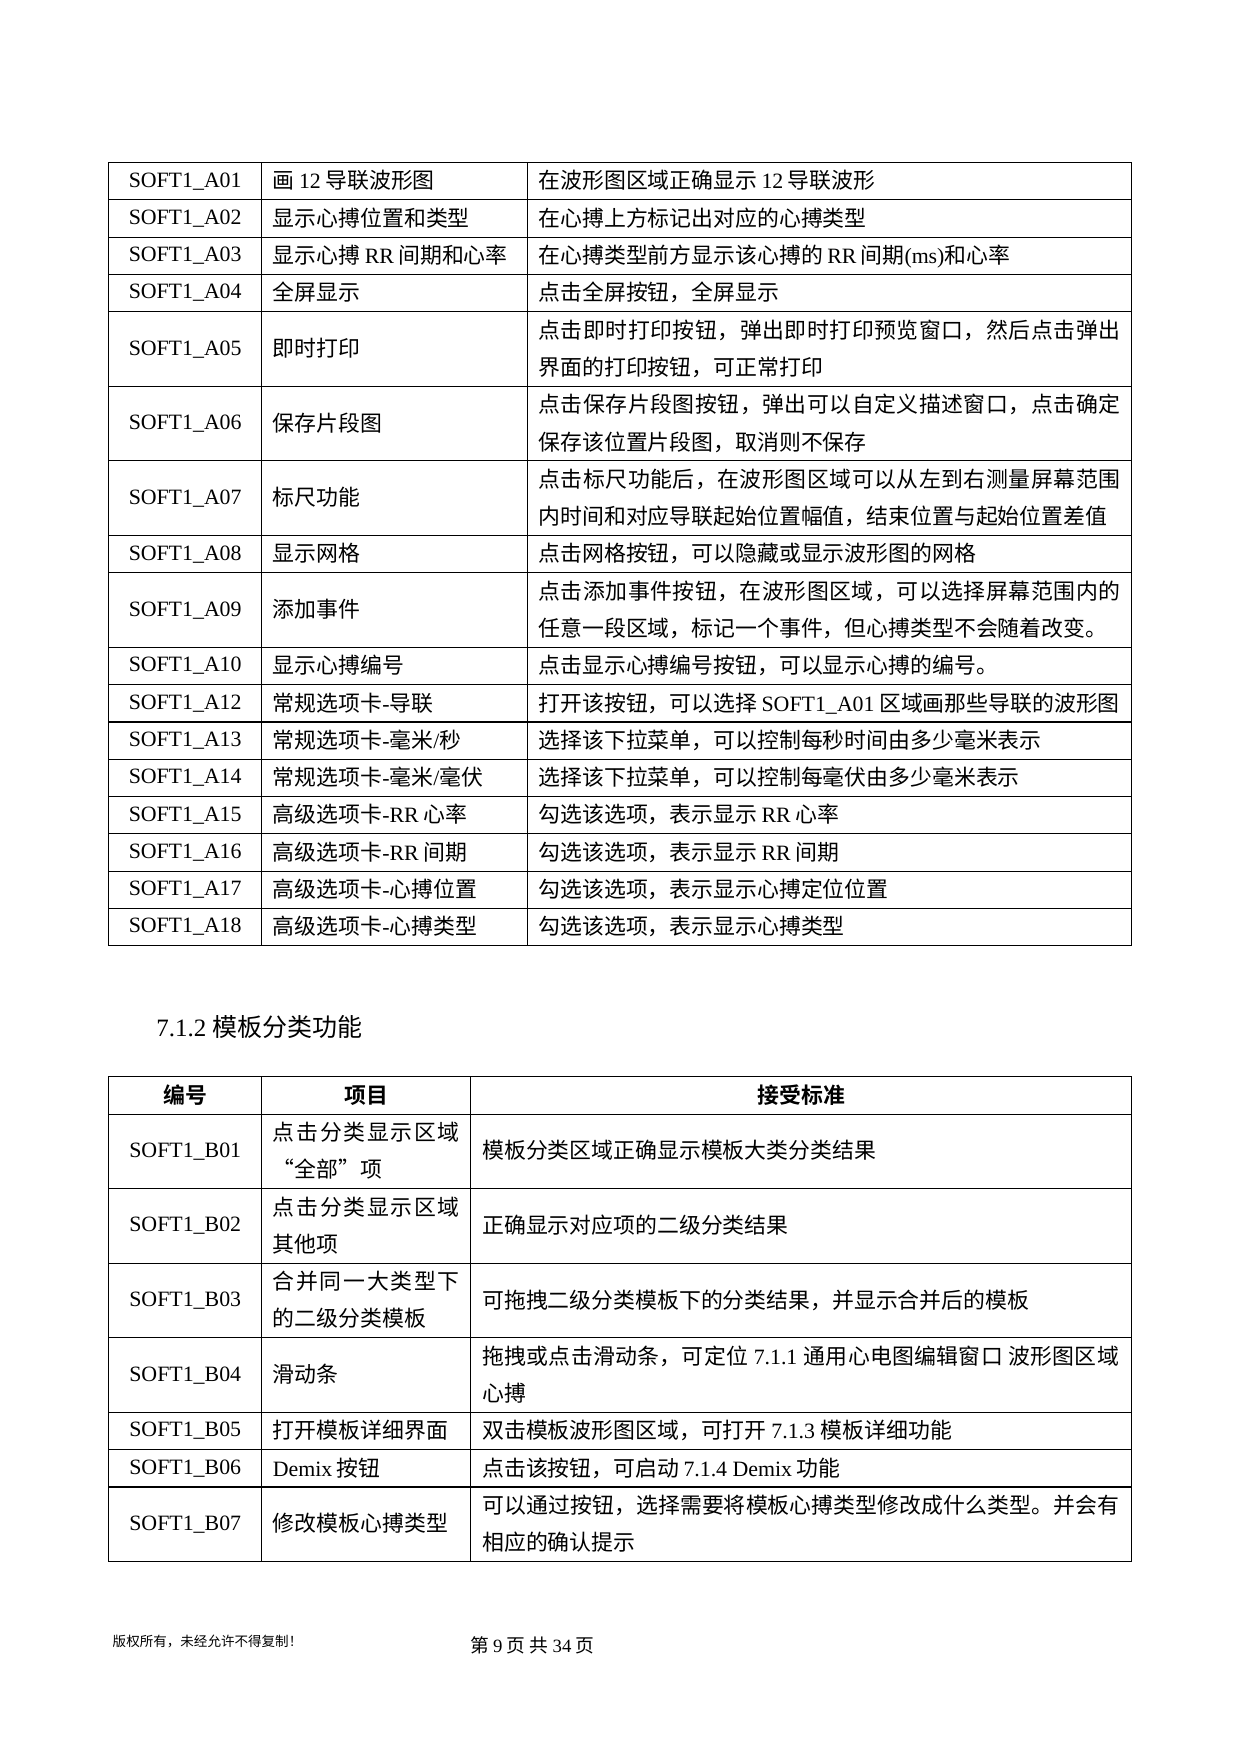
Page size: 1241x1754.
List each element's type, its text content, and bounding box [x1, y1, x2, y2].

table_cell 可以通过按钮，选择需要将模板心搏类型修改成什么类型。并会有相应的确认提示 [471, 1488, 1131, 1561]
table_cell SOFT1_A09 [109, 573, 261, 647]
table_cell 在波形图区域正确显示12导联波形 [528, 163, 1131, 199]
table_cell SOFT1_A17 [109, 872, 261, 908]
table_cell 双击模板波形图区域，可打开 7.1.3 模板详细功能 [471, 1413, 1131, 1449]
table_cell SOFT1_B06 [109, 1450, 261, 1486]
table_cell 打开该按钮，可以选择SOFT1_A01区域画那些导联的波形图 [528, 685, 1131, 721]
table_cell 正确显示对应项的二级分类结果 [471, 1189, 1131, 1263]
table_cell SOFT1_A01 [109, 163, 261, 199]
table_cell SOFT1_A05 [109, 312, 261, 386]
table_cell 点击即时打印按钮，弹出即时打印预览窗口，然后点击弹出界面的打印按钮，可正常打印 [528, 312, 1131, 386]
table_cell 画12导联波形图 [262, 163, 527, 199]
table_cell 点击添加事件按钮，在波形图区域，可以选择屏幕范围内的任意一段区域，标记一个事件，但心搏类型不会随着改变。 [528, 573, 1131, 647]
table_cell 高级选项卡-RR心率 [262, 797, 527, 833]
table_cell 在心搏类型前方显示该心搏的RR间期(ms)和心率 [528, 238, 1131, 274]
table_cell SOFT1_B01 [109, 1115, 261, 1188]
table_cell SOFT1_A03 [109, 238, 261, 274]
table_cell 点击该按钮，可启动7.1.4 Demix功能 [471, 1450, 1131, 1486]
table_cell 点击显示心搏编号按钮，可以显示心搏的编号。 [528, 648, 1131, 684]
table_cell 勾选该选项，表示显示RR心率 [528, 797, 1131, 833]
table_cell SOFT1_B07 [109, 1488, 261, 1561]
table_cell 即时打印 [262, 312, 527, 386]
table_cell 点击标尺功能后，在波形图区域可以从左到右测量屏幕范围内时间和对应导联起始位置幅值，结束位置与起始位置差值 [528, 461, 1131, 535]
table_cell 标尺功能 [262, 461, 527, 535]
table_cell 显示心搏编号 [262, 648, 527, 684]
table_cell 拖拽或点击滑动条，可定位7.1.1 通用心电图编辑窗口 波形图区域心搏 [471, 1338, 1131, 1412]
table_cell SOFT1_B03 [109, 1264, 261, 1337]
table_cell 点击全屏按钮，全屏显示 [528, 275, 1131, 311]
table_cell SOFT1_A13 [109, 723, 261, 759]
table_cell SOFT1_A08 [109, 536, 261, 572]
table_cell SOFT1_A04 [109, 275, 261, 311]
table_cell 勾选该选项，表示显示心搏定位位置 [528, 872, 1131, 908]
table_cell 点击网格按钮，可以隐藏或显示波形图的网格 [528, 536, 1131, 572]
table_cell 全屏显示 [262, 275, 527, 311]
table_cell 可拖拽二级分类模板下的分类结果，并显示合并后的模板 [471, 1264, 1131, 1337]
table_cell SOFT1_A18 [109, 909, 261, 945]
table_cell SOFT1_B04 [109, 1338, 261, 1412]
table_cell SOFT1_A02 [109, 200, 261, 237]
table_cell Demix按钮 [262, 1450, 470, 1486]
table_cell 显示心搏位置和类型 [262, 200, 527, 237]
table_cell 修改模板心搏类型 [262, 1488, 470, 1561]
table_cell 常规选项卡-导联 [262, 685, 527, 721]
table_cell 勾选该选项，表示显示心搏类型 [528, 909, 1131, 945]
table_cell 添加事件 [262, 573, 527, 647]
table_cell SOFT1_B05 [109, 1413, 261, 1449]
table_cell SOFT1_A07 [109, 461, 261, 535]
table_header 编号 [109, 1077, 261, 1113]
table_cell 高级选项卡-RR间期 [262, 834, 527, 871]
table_cell 选择该下拉菜单，可以控制每毫伏由多少毫米表示 [528, 760, 1131, 796]
table_cell 显示心搏RR间期和心率 [262, 238, 527, 274]
table_cell SOFT1_B02 [109, 1189, 261, 1263]
table_cell 滑动条 [262, 1338, 470, 1412]
table_cell 保存片段图 [262, 387, 527, 460]
table_cell 点击分类显示区域“全部”项 [262, 1115, 470, 1188]
table_cell SOFT1_A14 [109, 760, 261, 796]
table_header 接受标准 [471, 1077, 1131, 1113]
table_cell 勾选该选项，表示显示RR间期 [528, 834, 1131, 871]
table_cell 模板分类区域正确显示模板大类分类结果 [471, 1115, 1131, 1188]
table_cell 在心搏上方标记出对应的心搏类型 [528, 200, 1131, 237]
table_cell 高级选项卡-心搏位置 [262, 872, 527, 908]
table_cell SOFT1_A12 [109, 685, 261, 721]
table_header 项目 [262, 1077, 470, 1113]
table_cell 常规选项卡-毫米/秒 [262, 723, 527, 759]
table_cell 合并同一大类型下的二级分类模板 [262, 1264, 470, 1337]
table_cell SOFT1_A15 [109, 797, 261, 833]
table_cell 选择该下拉菜单，可以控制每秒时间由多少毫米表示 [528, 723, 1131, 759]
table_cell 高级选项卡-心搏类型 [262, 909, 527, 945]
table_cell 点击保存片段图按钮，弹出可以自定义描述窗口，点击确定保存该位置片段图，取消则不保存 [528, 387, 1131, 460]
table_cell SOFT1_A06 [109, 387, 261, 460]
table_cell 常规选项卡-毫米/毫伏 [262, 760, 527, 796]
table_cell 点击分类显示区域其他项 [262, 1189, 470, 1263]
list 7.1.2 模板分类功能 [156, 993, 1128, 1058]
table_cell 打开模板详细界面 [262, 1413, 470, 1449]
table_cell SOFT1_A10 [109, 648, 261, 684]
table_cell SOFT1_A16 [109, 834, 261, 871]
table_cell 显示网格 [262, 536, 527, 572]
